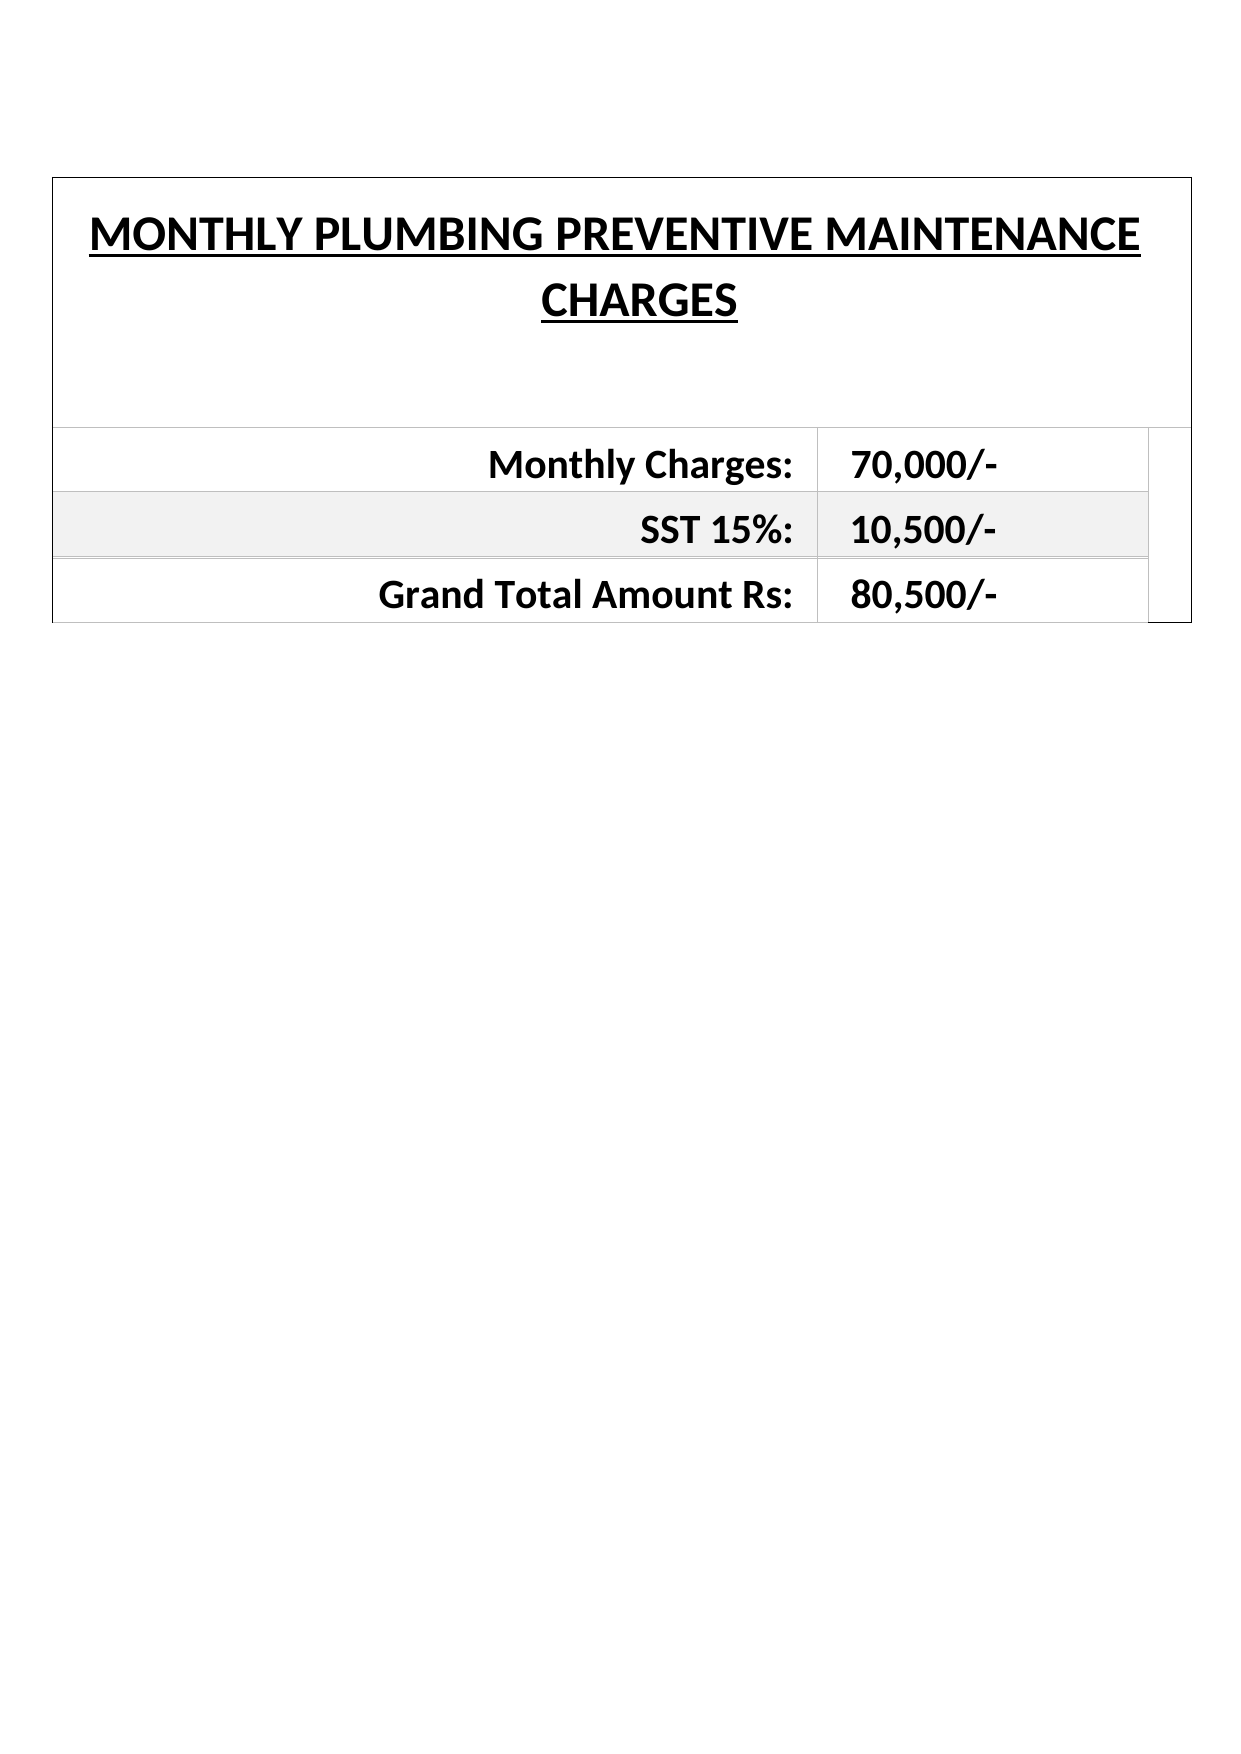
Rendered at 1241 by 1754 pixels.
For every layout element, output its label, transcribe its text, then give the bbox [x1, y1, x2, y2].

table_cell 10,500/- [818, 492, 1148, 556]
table_header MONTHLY PLUMBING PREVENTIVE MAINTENANCE CHARGES [53, 178, 1191, 427]
table_cell SST 15%: [53, 492, 817, 556]
table_cell Grand Total Amount Rs: [53, 559, 817, 622]
table_cell [1149, 428, 1191, 622]
table_cell 80,500/- [818, 559, 1148, 622]
table_cell 70,000/- [818, 428, 1148, 491]
table_cell Monthly Charges: [53, 428, 817, 491]
